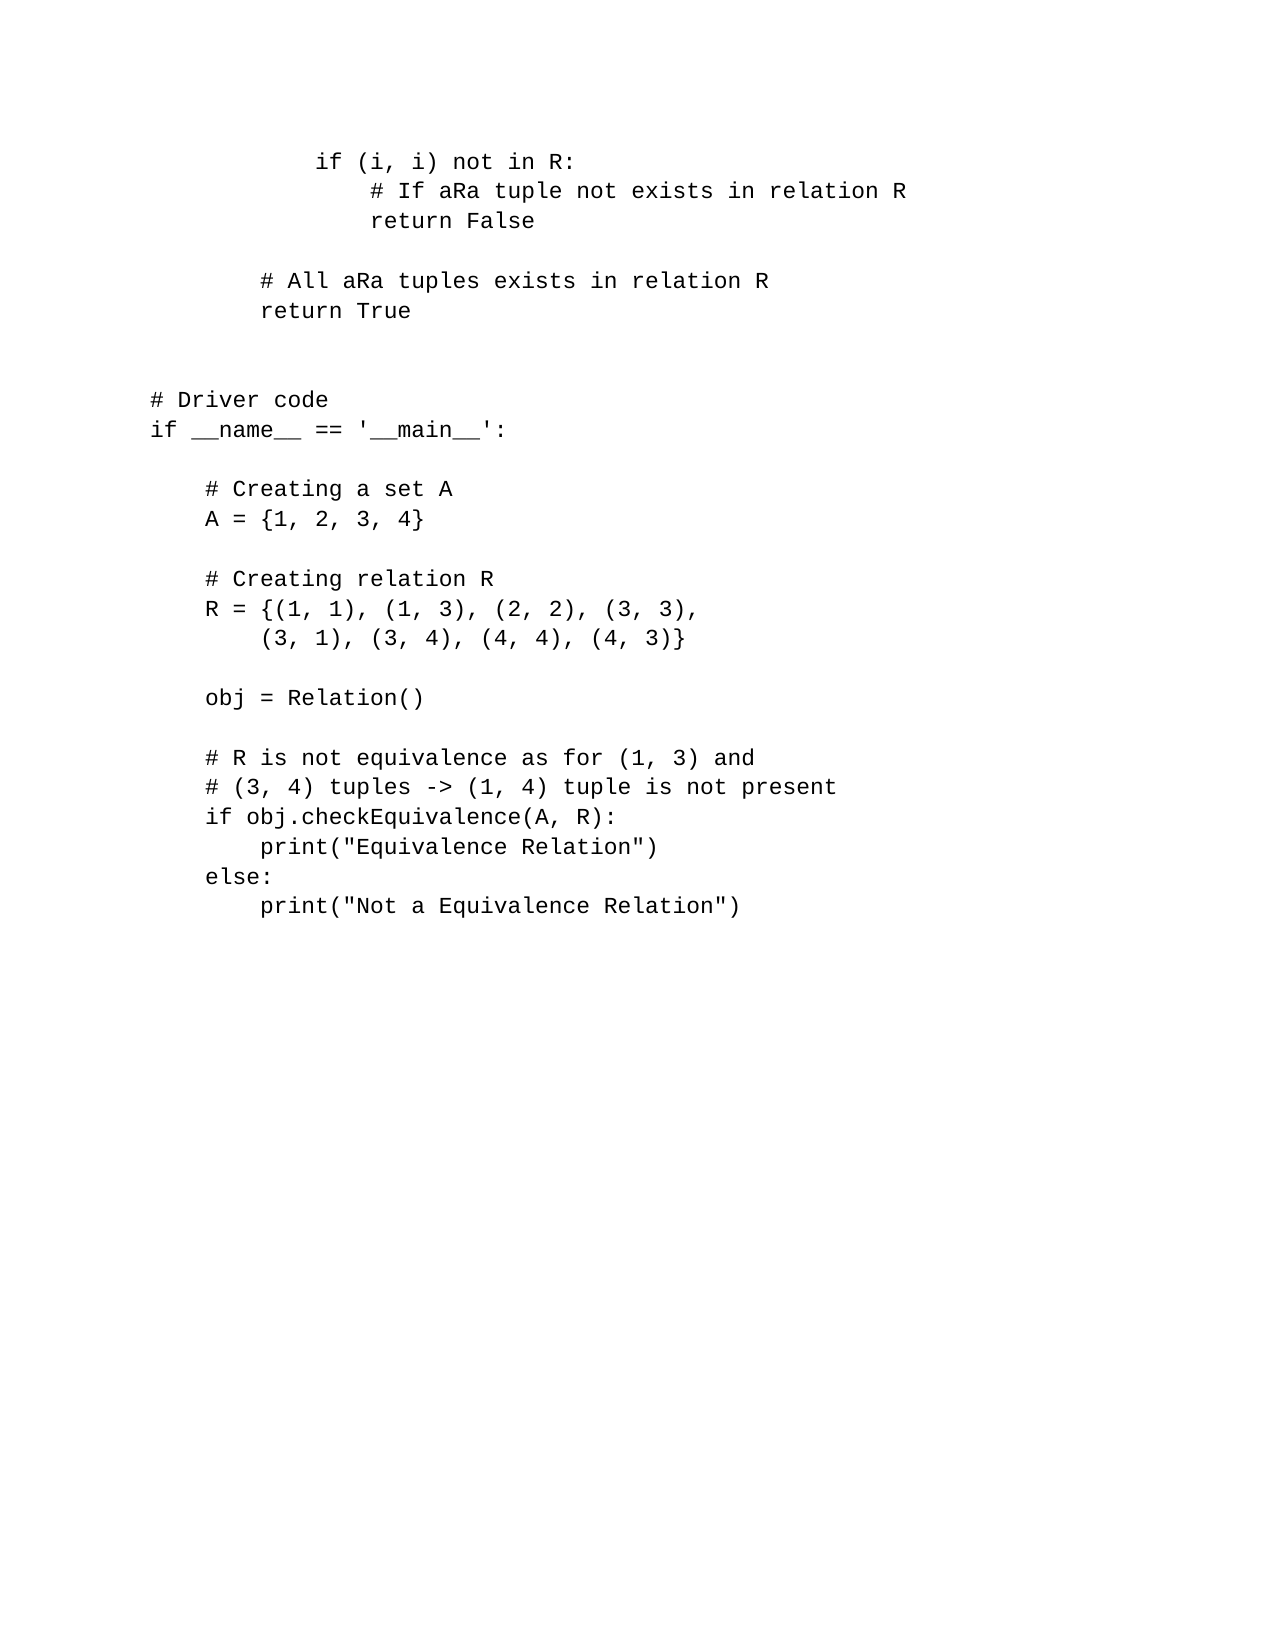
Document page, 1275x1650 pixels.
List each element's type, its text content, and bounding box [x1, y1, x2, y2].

text # (3, 4) tuples -> (1, 4) tuple is not present [150, 776, 1125, 802]
text return True [150, 299, 1125, 325]
text if (i, i) not in R: [150, 150, 1125, 176]
text if __name__ == '__main__': [150, 418, 1125, 444]
text # R is not equivalence as for (1, 3) and [150, 746, 1125, 772]
text # Creating relation R [150, 567, 1125, 593]
text # Driver code [150, 388, 1125, 414]
text else: [150, 865, 1125, 891]
text R = {(1, 1), (1, 3), (2, 2), (3, 3), [150, 597, 1125, 623]
text # If aRa tuple not exists in relation R [150, 180, 1125, 206]
text print("Not a Equivalence Relation") [150, 895, 1125, 921]
text # All aRa tuples exists in relation R [150, 269, 1125, 295]
text # Creating a set A [150, 478, 1125, 504]
text print("Equivalence Relation") [150, 835, 1125, 861]
text if obj.checkEquivalence(A, R): [150, 805, 1125, 831]
text return False [150, 209, 1125, 236]
text (3, 1), (3, 4), (4, 4), (4, 3)} [150, 627, 1125, 653]
text A = {1, 2, 3, 4} [150, 507, 1125, 533]
text obj = Relation() [150, 686, 1125, 712]
